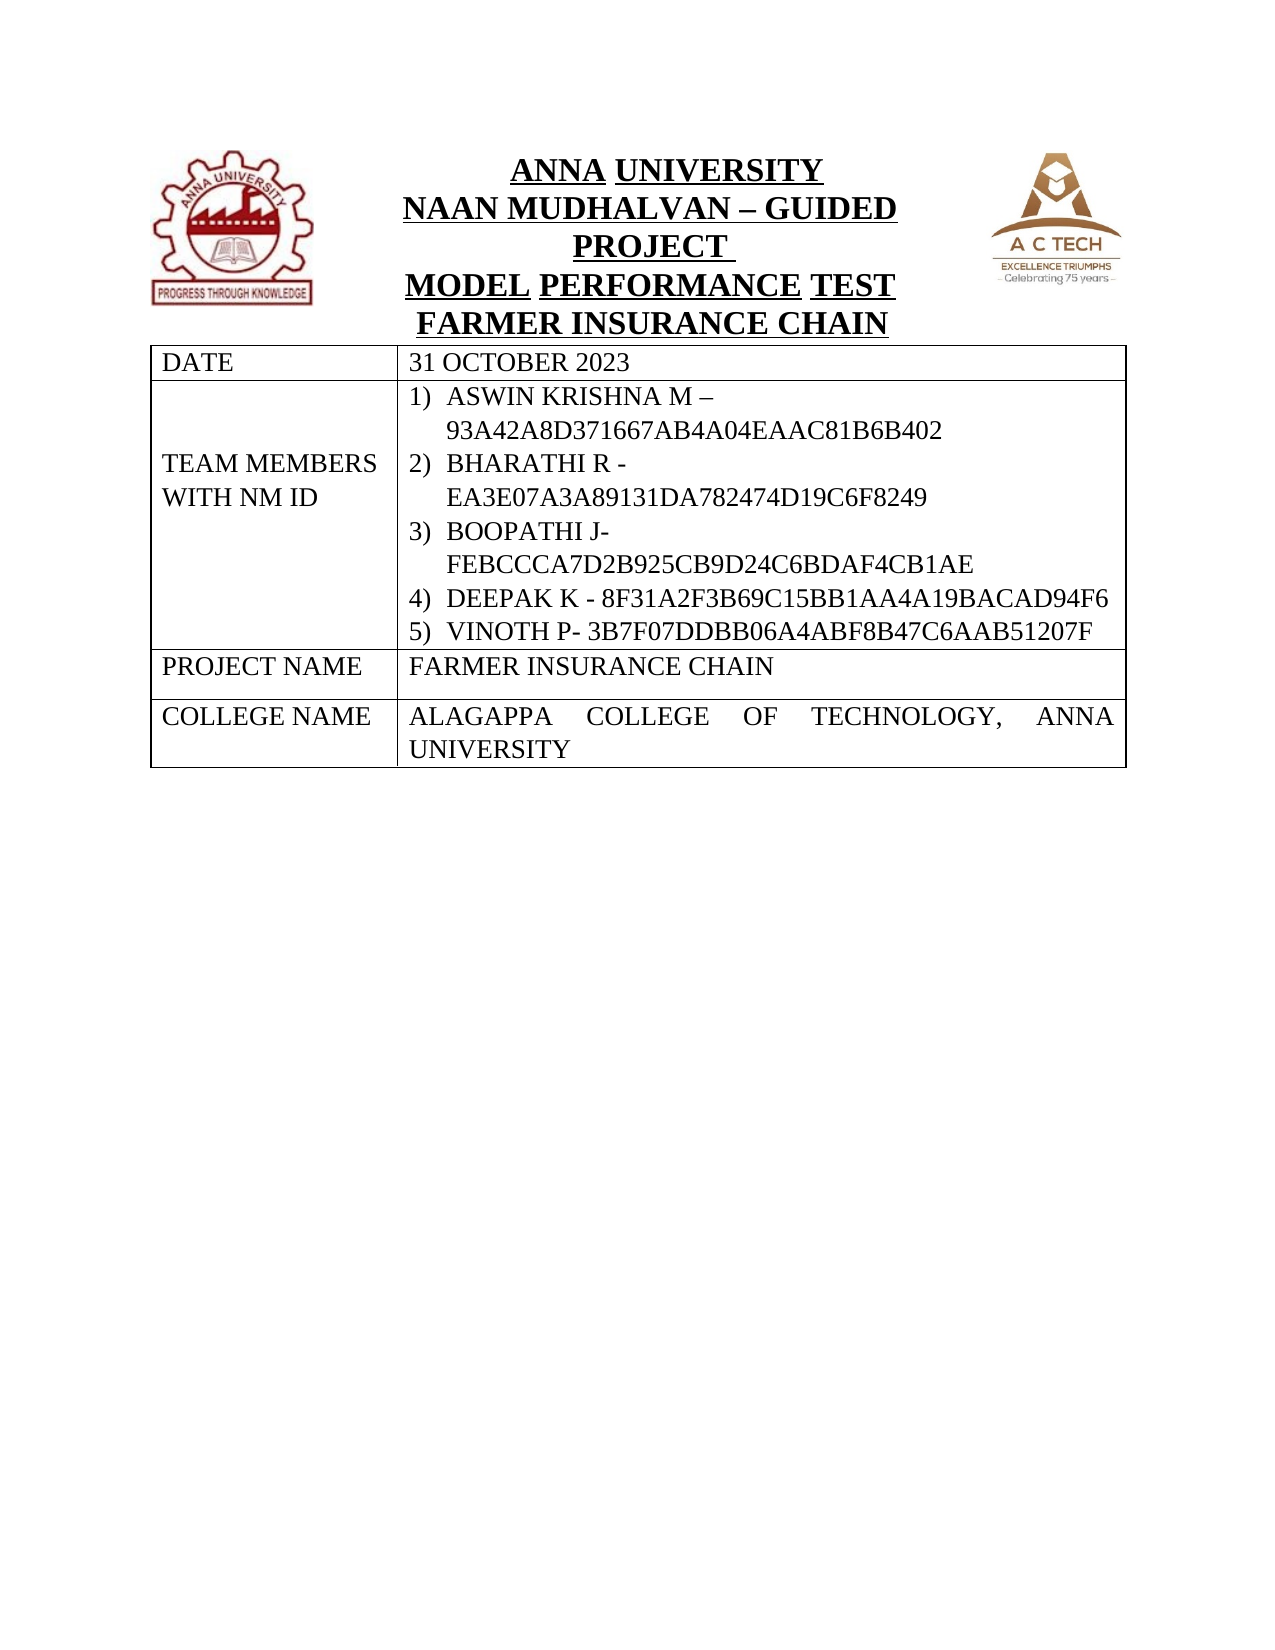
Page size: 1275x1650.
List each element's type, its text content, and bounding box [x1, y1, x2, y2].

table_cell PROJECT NAME [152, 650, 397, 698]
table_cell ALAGAPPA COLLEGE OF TECHNOLOGY, ANNA UNIVERSITY [398, 700, 1125, 766]
picture [150, 150, 314, 307]
text NAAN MUDHALVAN – GUIDED PROJECT [314, 188, 986, 265]
table_header 31 OCTOBER 2023 [398, 346, 1125, 379]
text FARMER INSURANCE CHAIN [150, 303, 1125, 342]
table_cell TEAM MEMBERS WITH NM ID [152, 381, 397, 648]
table_cell FARMER INSURANCE CHAIN [398, 650, 1125, 698]
table_cell COLLEGE NAME [152, 700, 397, 766]
text ANNA UNIVERSITY [314, 150, 986, 188]
picture [986, 150, 1125, 288]
table_cell ASWIN KRISHNA M – 93A42A8D371667AB4A04EAAC81B6B402 BHARATHI R - EA3E07A3A89131DA782474D19C6F8249 BOOPATHI J- FEBCCCA7D2B925CB9D24C6BDAF4CB1AE DEEPAK K - 8F31A2F3B69C15BB1AA4A19BACAD94F6 VINOTH P- 3B7F07DDBB06A4ABF8B47C6AAB51207F [398, 381, 1125, 648]
table_header DATE [152, 346, 397, 379]
text MODEL PERFORMANCE TEST [314, 265, 1125, 303]
